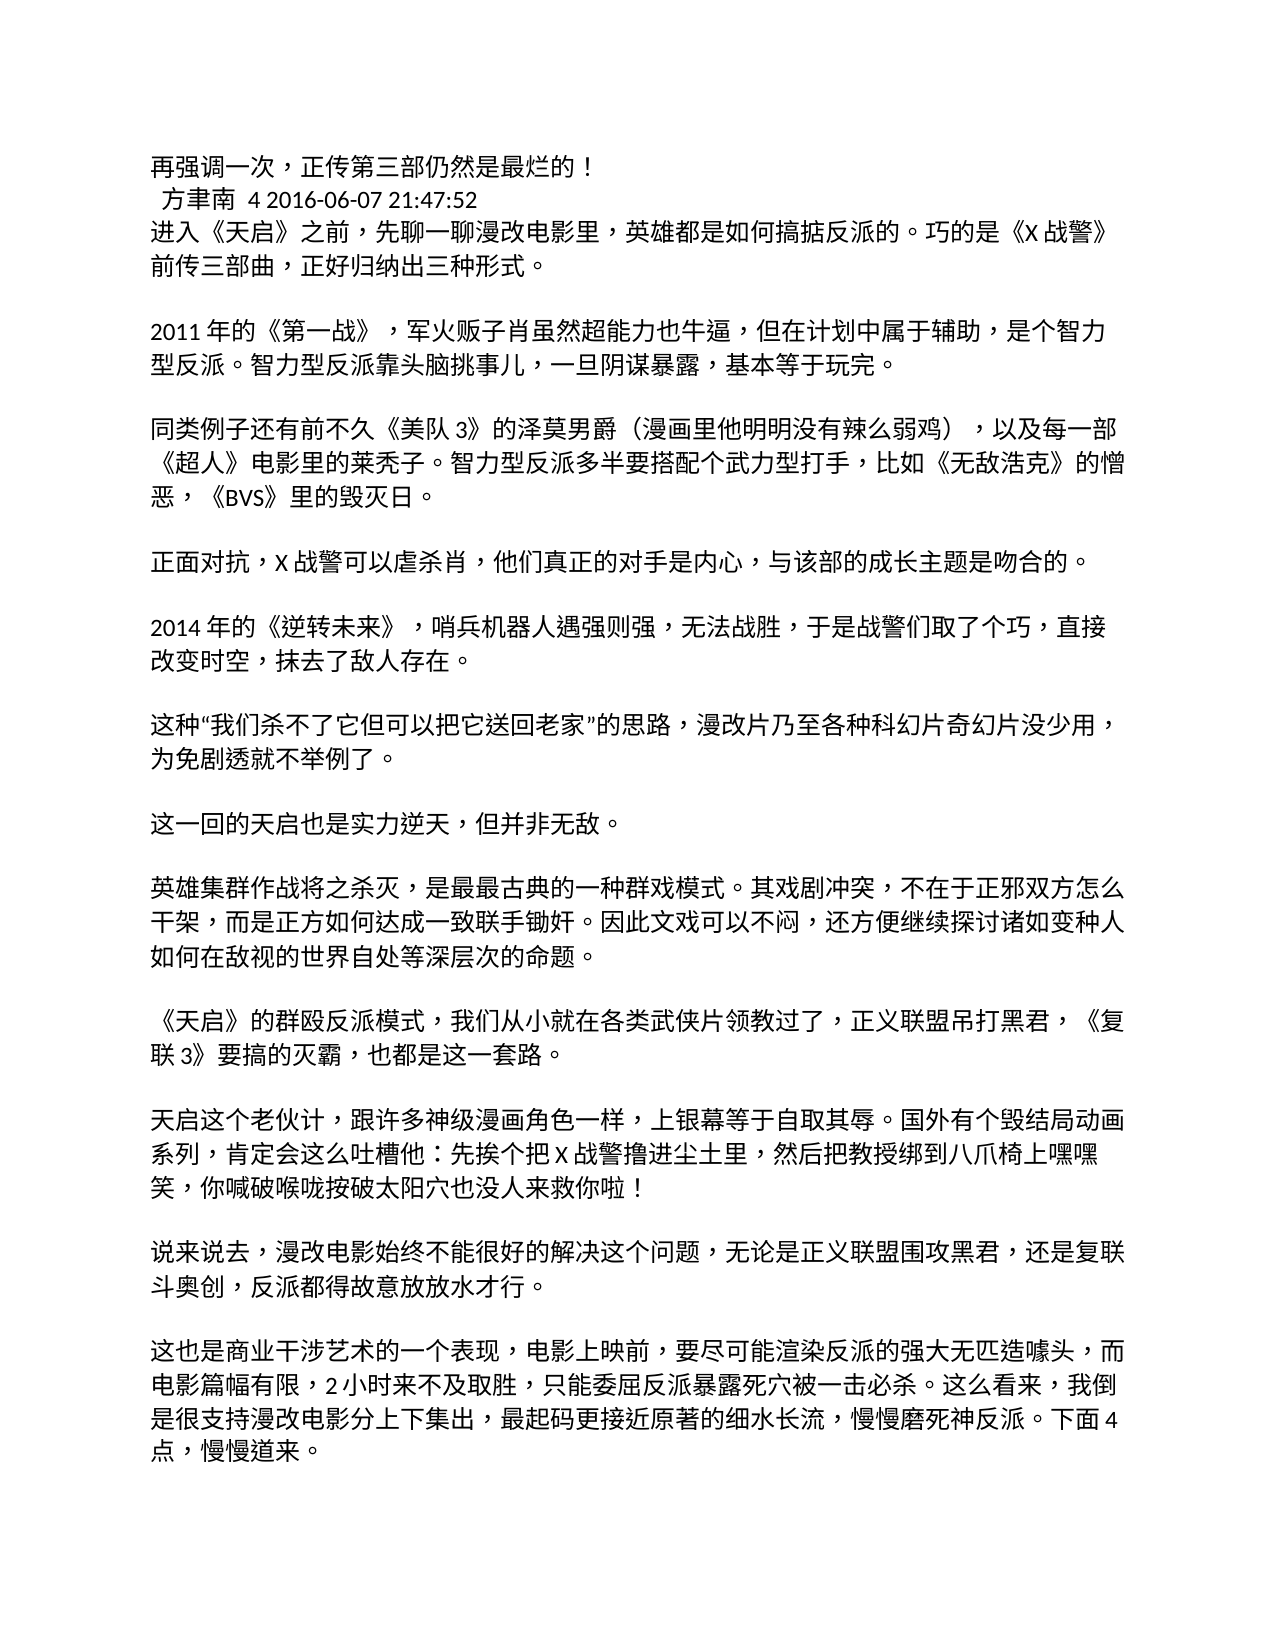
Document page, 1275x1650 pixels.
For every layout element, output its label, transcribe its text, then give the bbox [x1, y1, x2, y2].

text 这也是商业干涉艺术的一个表现，电影上映前，要尽可能渲染反派的强大无匹造噱头，而电影篇幅有限，2小时来不及取胜，只能委屈反派暴露死穴被一击必杀。这么看来，我倒是很支持漫改电影分上下集出，最起码更接近原著的细水长流，慢慢磨死神反派。下面4点，慢慢道来。 [150, 1334, 1125, 1466]
text 2014年的《逆转未来》，哨兵机器人遇强则强，无法战胜，于是战警们取了个巧，直接改变时空，抹去了敌人存在。 [150, 609, 1125, 677]
text 再强调一次，正传第三部仍然是最烂的！ [150, 150, 1125, 184]
text 这种“我们杀不了它但可以把它送回老家”的思路，漫改片乃至各种科幻片奇幻片没少用，为免剧透就不举例了。 [150, 708, 1125, 776]
text 这一回的天启也是实力逆天，但并非无敌。 [150, 806, 1125, 841]
text 《天启》的群殴反派模式，我们从小就在各类武侠片领教过了，正义联盟吊打黑君，《复联3》要搞的灭霸，也都是这一套路。 [150, 1004, 1125, 1072]
text 天启这个老伙计，跟许多神级漫画角色一样，上银幕等于自取其辱。国外有个毁结局动画系列，肯定会这么吐槽他：先挨个把X战警撸进尘土里，然后把教授绑到八爪椅上嘿嘿笑，你喊破喉咙按破太阳穴也没人来救你啦！ [150, 1102, 1125, 1204]
text 2011年的《第一战》，军火贩子肖虽然超能力也牛逼，但在计划中属于辅助，是个智力型反派。智力型反派靠头脑挑事儿，一旦阴谋暴露，基本等于玩完。 [150, 313, 1125, 381]
text 正面对抗，X战警可以虐杀肖，他们真正的对手是内心，与该部的成长主题是吻合的。 [150, 544, 1125, 579]
text 方聿南 4 2016-06-07 21:47:52 [150, 184, 1125, 214]
text 英雄集群作战将之杀灭，是最最古典的一种群戏模式。其戏剧冲突，不在于正邪双方怎么干架，而是正方如何达成一致联手锄奸。因此文戏可以不闷，还方便继续探讨诸如变种人如何在敌视的世界自处等深层次的命题。 [150, 871, 1125, 973]
text 进入《天启》之前，先聊一聊漫改电影里，英雄都是如何搞掂反派的。巧的是《X战警》前传三部曲，正好归纳出三种形式。 [150, 214, 1125, 283]
text 说来说去，漫改电影始终不能很好的解决这个问题，无论是正义联盟围攻黑君，还是复联斗奥创，反派都得故意放放水才行。 [150, 1235, 1125, 1303]
text 同类例子还有前不久《美队3》的泽莫男爵（漫画里他明明没有辣么弱鸡），以及每一部《超人》电影里的莱秃子。智力型反派多半要搭配个武力型打手，比如《无敌浩克》的憎恶，《BVS》里的毁灭日。 [150, 412, 1125, 514]
